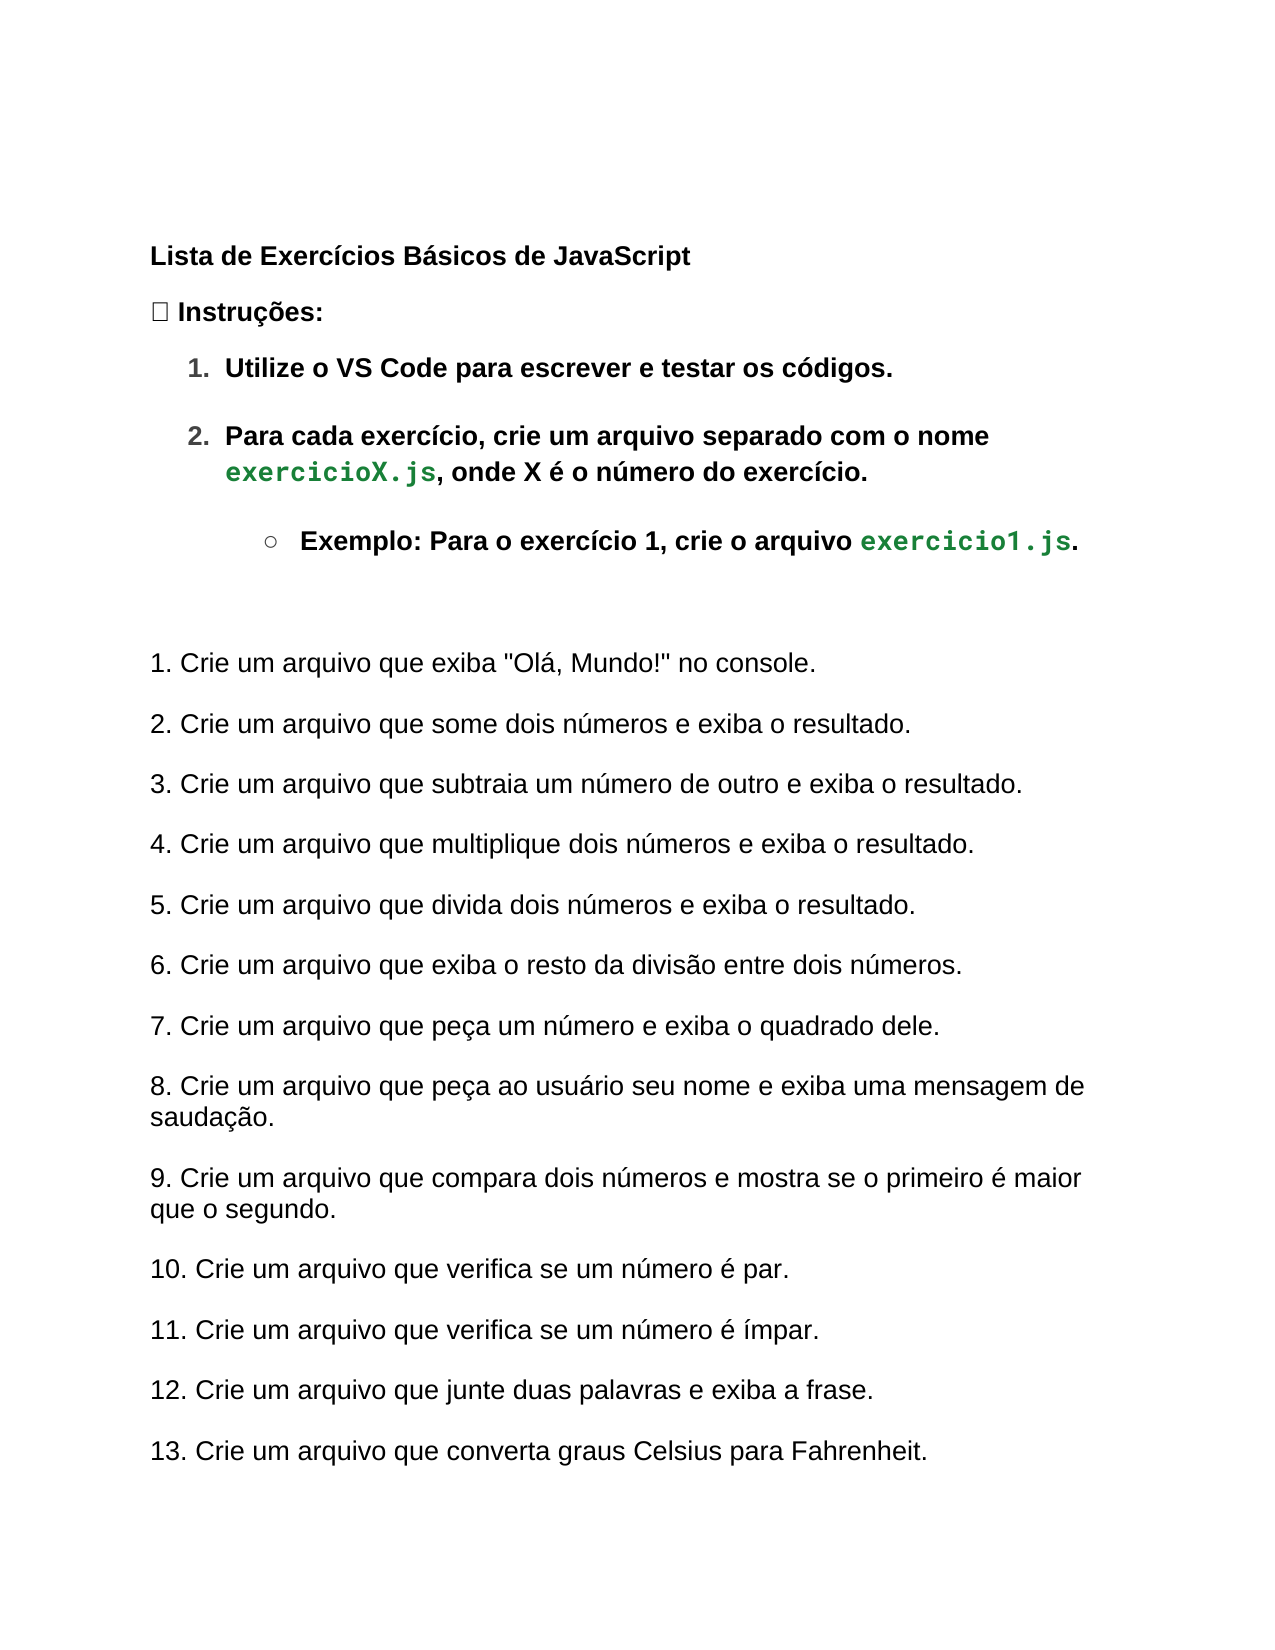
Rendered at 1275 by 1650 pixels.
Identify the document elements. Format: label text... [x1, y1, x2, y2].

subtitle 12. Crie um arquivo que junte duas palavras e exiba a frase. [150, 1374, 1125, 1406]
subtitle 10. Crie um arquivo que verifica se um número é par. [150, 1253, 1125, 1285]
subtitle 2. Crie um arquivo que some dois números e exiba o resultado. [150, 708, 1125, 739]
subtitle 3. Crie um arquivo que subtraia um número de outro e exiba o resultado. [150, 768, 1125, 799]
subtitle 9. Crie um arquivo que compara dois números e mostra se o primeiro é maior que o segundo. [150, 1162, 1125, 1224]
subtitle 📝 Instruções: [150, 296, 1125, 327]
subtitle 6. Crie um arquivo que exiba o resto da divisão entre dois números. [150, 949, 1125, 981]
subtitle Exemplo: Para o exercício 1, crie o arquivo exercicio1.js. [262, 522, 1125, 558]
subtitle 7. Crie um arquivo que peça um número e exiba o quadrado dele. [150, 1010, 1125, 1041]
subtitle Lista de Exercícios Básicos de JavaScript [150, 239, 1125, 271]
subtitle 8. Crie um arquivo que peça ao usuário seu nome e exiba uma mensagem de saudação. [150, 1070, 1125, 1133]
subtitle Utilize o VS Code para escrever e testar os códigos. [187, 352, 1125, 417]
subtitle 1. Crie um arquivo que exiba "Olá, Mundo!" no console. [150, 647, 1125, 678]
subtitle 5. Crie um arquivo que divida dois números e exiba o resultado. [150, 889, 1125, 920]
subtitle 4. Crie um arquivo que multiplique dois números e exiba o resultado. [150, 828, 1125, 860]
subtitle 13. Crie um arquivo que converta graus Celsius para Fahrenheit. [150, 1435, 1125, 1466]
subtitle 11. Crie um arquivo que verifica se um número é ímpar. [150, 1314, 1125, 1345]
subtitle Para cada exercício, crie um arquivo separado com o nome exercicioX.js, onde X é o número do exercício. [187, 417, 1125, 522]
